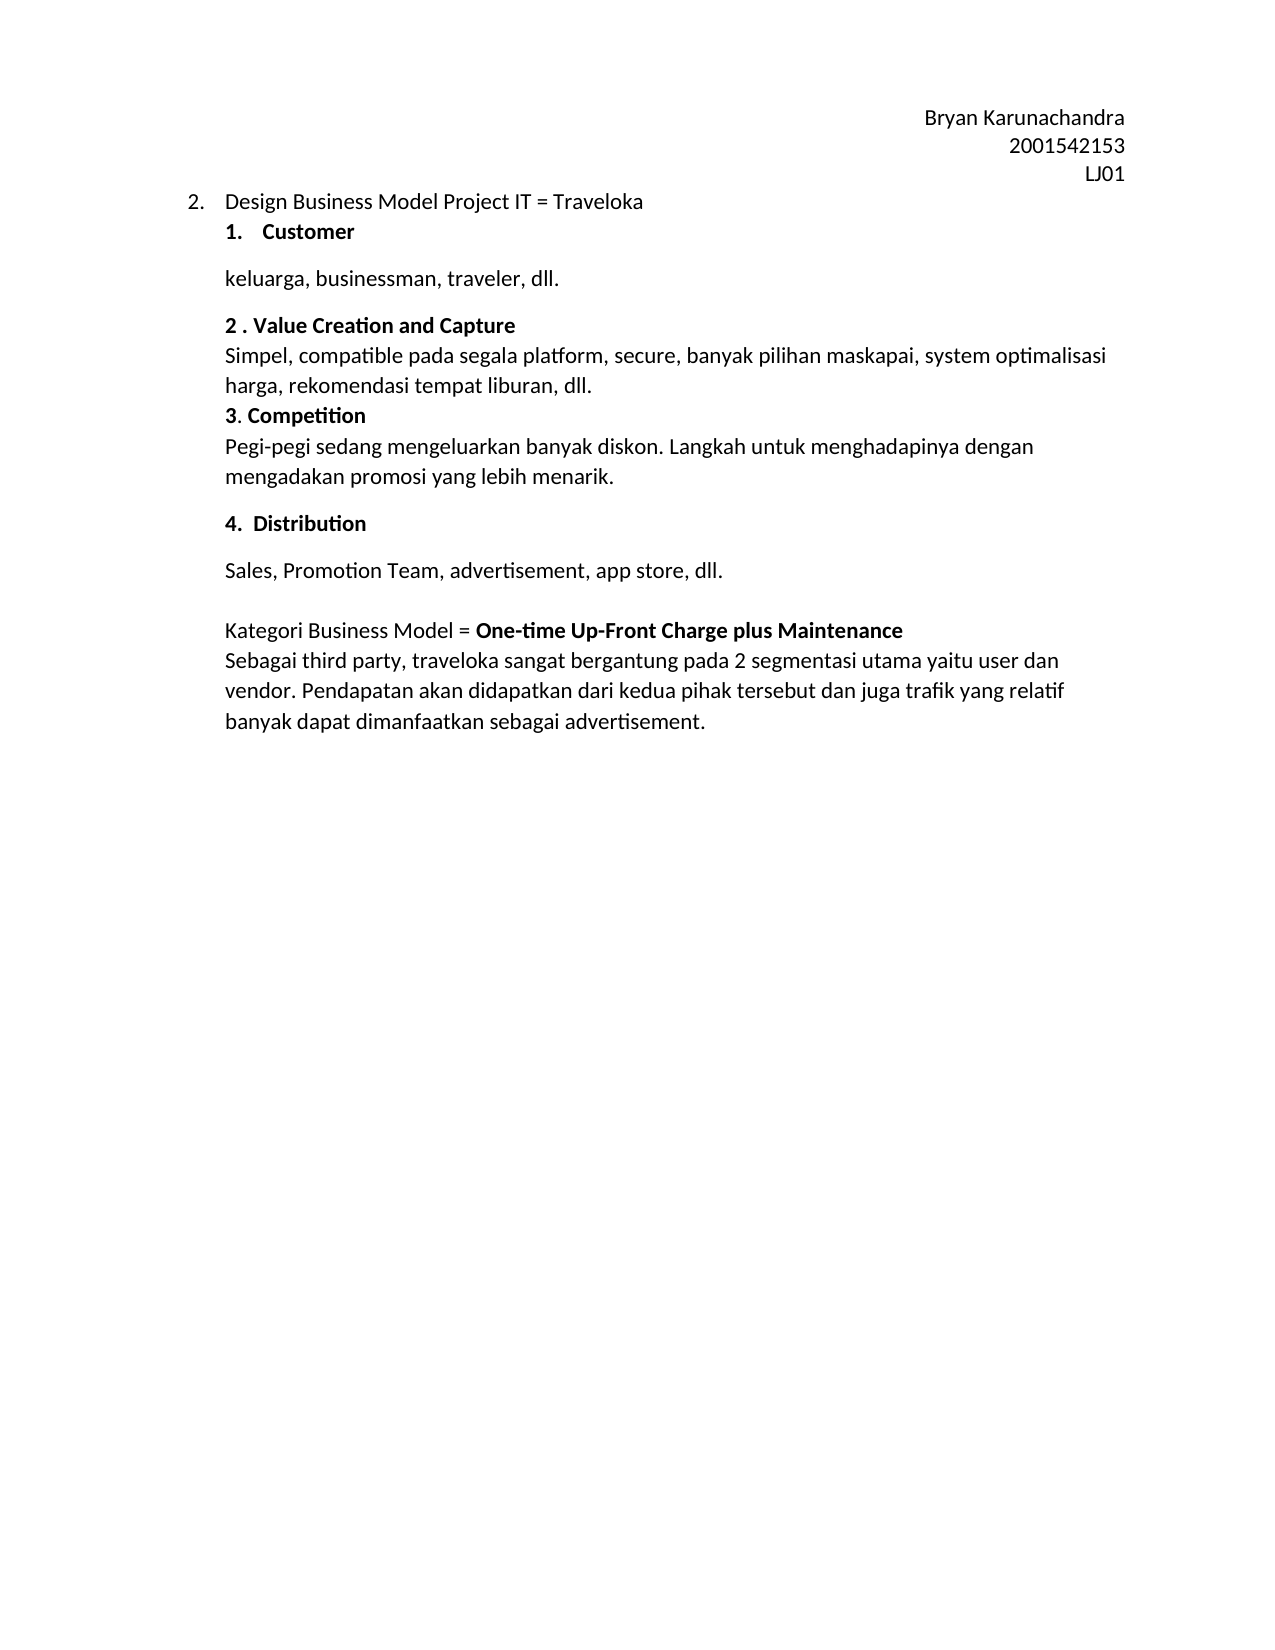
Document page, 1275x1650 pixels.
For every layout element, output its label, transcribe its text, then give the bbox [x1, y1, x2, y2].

text keluarga, businessman, traveler, dll. [225, 264, 1125, 292]
list Design Business Model Project IT = Traveloka [187, 187, 1125, 215]
list 3. Competition [225, 402, 1125, 430]
list Pegi-pegi sedang mengeluarkan banyak diskon. Langkah untuk menghadapinya dengan mengadakan promosi yang lebih menarik. [225, 432, 1125, 490]
list Sales, Promotion Team, advertisement, app store, dll. [225, 556, 1125, 584]
list 2 . Value Creation and Capture [225, 311, 1125, 339]
text 4. Distribution [150, 509, 1125, 537]
list Sebagai third party, traveloka sangat bergantung pada 2 segmentasi utama yaitu user dan vendor. Pendapatan akan didapatkan dari kedua pihak tersebut dan juga trafik yang relatif banyak dapat dimanfaatkan sebagai advertisement. [225, 646, 1125, 735]
list Simpel, compatible pada segala platform, secure, banyak pilihan maskapai, system optimalisasi harga, rekomendasi tempat liburan, dll. [225, 341, 1125, 399]
list Kategori Business Model = One-time Up-Front Charge plus Maintenance [225, 616, 1125, 644]
list Customer [225, 217, 1125, 245]
